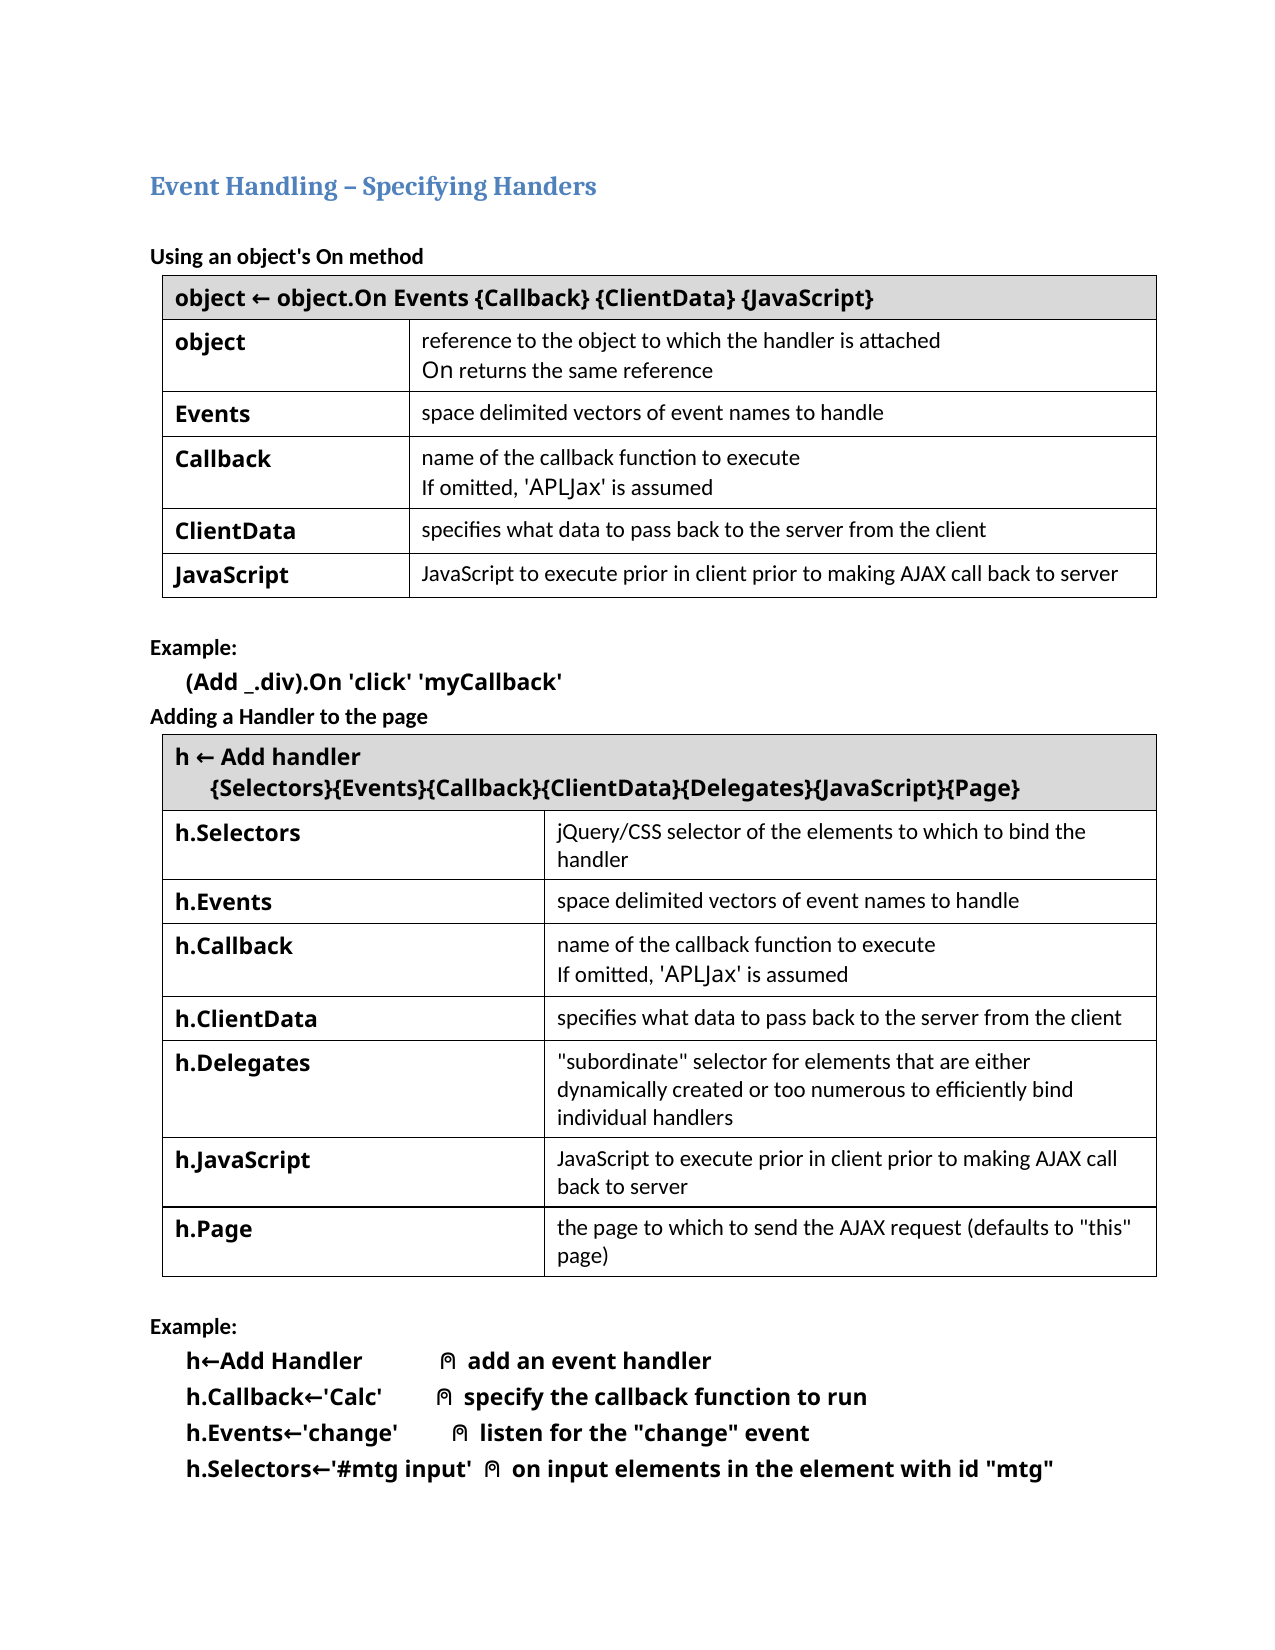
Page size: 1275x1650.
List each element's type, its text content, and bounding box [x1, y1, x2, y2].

table_cell specifies what data to pass back to the server from the client [410, 509, 1156, 552]
text Using an object's On method [150, 242, 1125, 270]
table_cell Events [163, 392, 409, 436]
table_cell h.Page [163, 1208, 544, 1276]
table_header object ← object.On Events {Callback} {ClientData} {JavaScript} [163, 276, 1156, 319]
table_cell h.Delegates [163, 1041, 544, 1137]
table_cell space delimited vectors of event names to handle [545, 880, 1156, 923]
table_cell jQuery/CSS selector of the elements to which to bind the handler [545, 811, 1156, 879]
table_cell JavaScript [163, 554, 409, 597]
table_cell h.Callback [163, 924, 544, 996]
table_header h ← Add handler {Selectors}{Events}{Callback}{ClientData}{Delegates}{JavaScript}{Page} [163, 735, 1156, 810]
table_cell object [163, 320, 409, 391]
table_cell space delimited vectors of event names to handle [410, 392, 1156, 436]
table_cell the page to which to send the AJAX request (defaults to "this" page) [545, 1208, 1156, 1276]
table_cell h.Selectors [163, 811, 544, 879]
table_cell "subordinate" selector for elements that are either dynamically created or too numerous to efficiently bind individual handlers [545, 1041, 1156, 1137]
table_cell reference to the object to which the handler is attached On returns the same reference [410, 320, 1156, 391]
table_cell specifies what data to pass back to the server from the client [545, 997, 1156, 1040]
table_cell h.JavaScript [163, 1138, 544, 1206]
subtitle Event Handling – Specifying Handers [150, 171, 1125, 238]
table_cell name of the callback function to execute If omitted, 'APLJax' is assumed [410, 437, 1156, 508]
table_cell JavaScript to execute prior in client prior to making AJAX call back to server [410, 554, 1156, 597]
text Adding a Handler to the page [150, 702, 1125, 730]
table_cell h.Events [163, 880, 544, 923]
table_cell JavaScript to execute prior in client prior to making AJAX call back to server [545, 1138, 1156, 1206]
table_cell h.ClientData [163, 997, 544, 1040]
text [150, 1277, 1125, 1484]
table_cell name of the callback function to execute If omitted, 'APLJax' is assumed [545, 924, 1156, 996]
table_cell ClientData [163, 509, 409, 552]
text Example: (Add _.div).On 'click' 'myCallback' [150, 598, 1125, 697]
table_cell Callback [163, 437, 409, 508]
